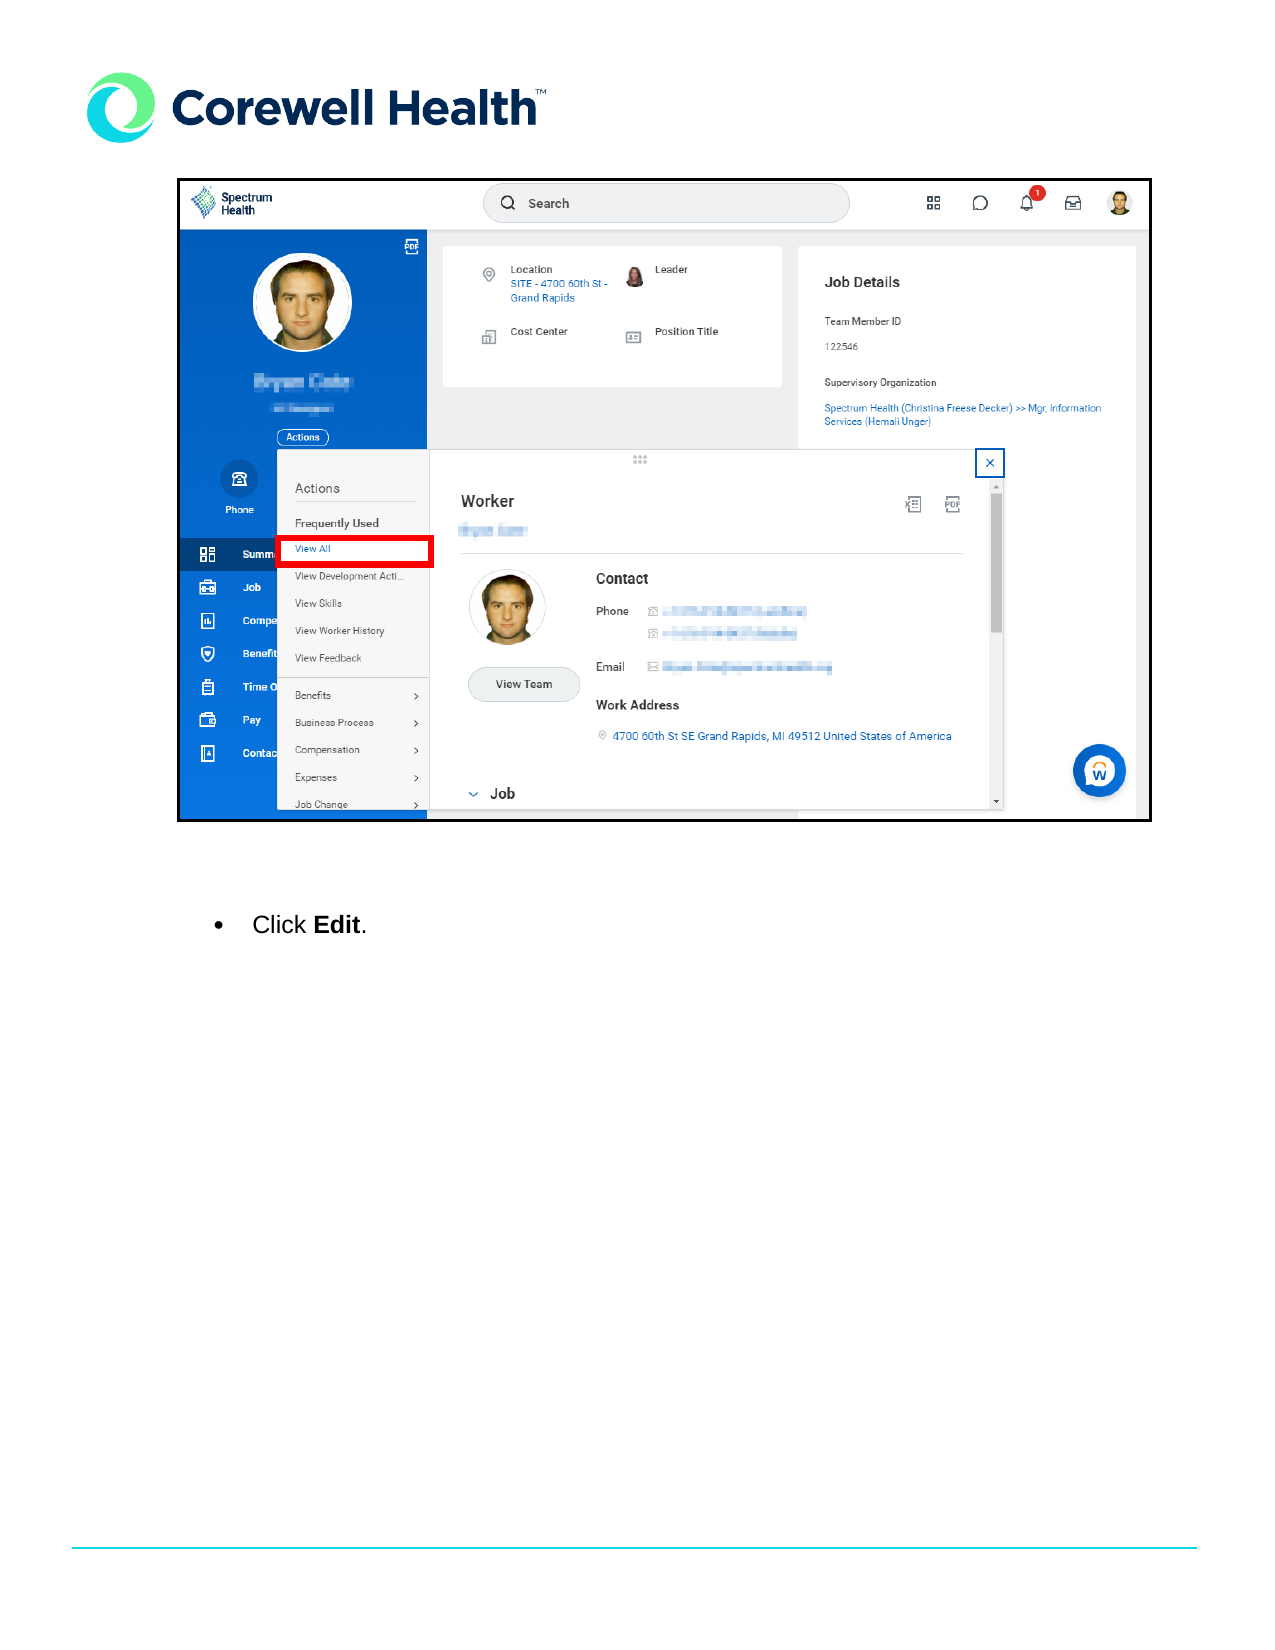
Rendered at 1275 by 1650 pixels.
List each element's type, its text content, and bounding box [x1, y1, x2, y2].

picture [180, 181, 1149, 819]
picture [8, 0, 1275, 179]
list Click Edit. [214, 909, 1077, 938]
